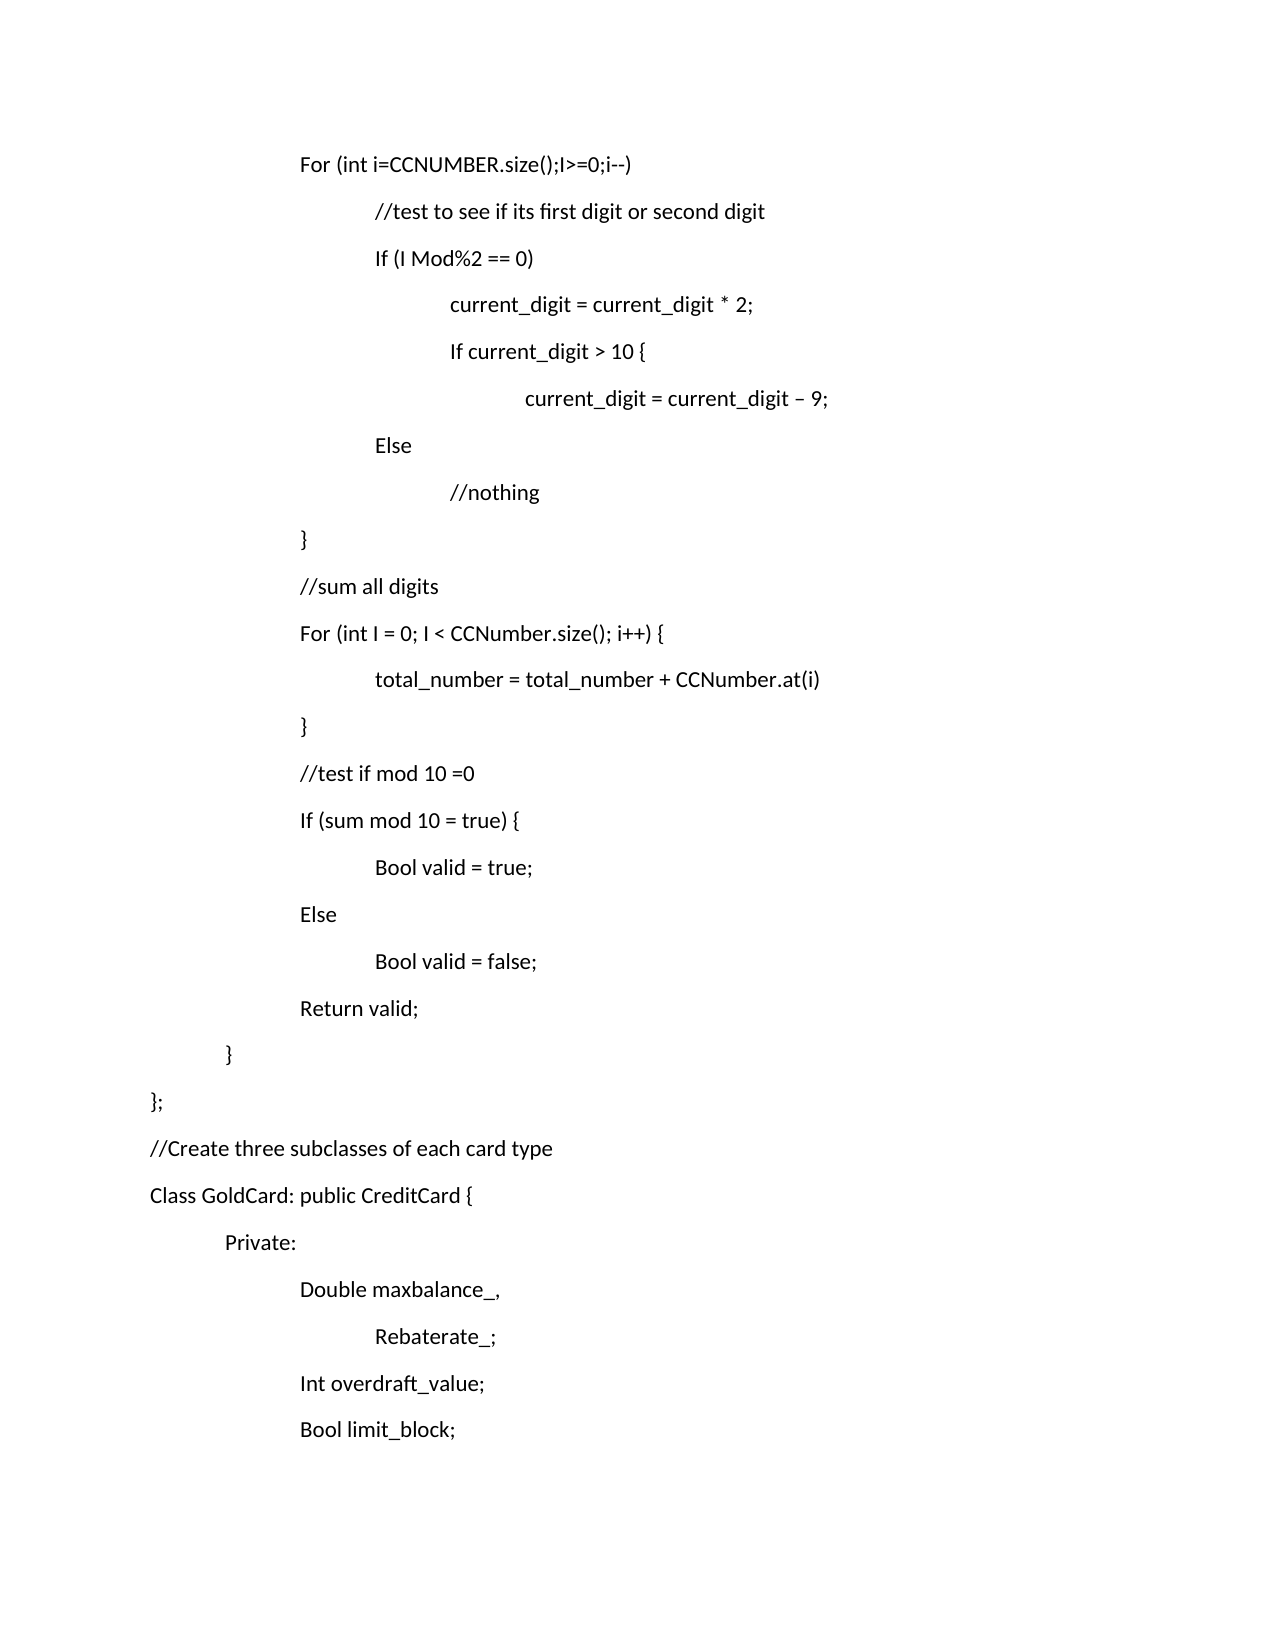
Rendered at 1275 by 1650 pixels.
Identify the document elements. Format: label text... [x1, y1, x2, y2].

text //Create three subclasses of each card type [150, 1134, 1125, 1162]
text } [150, 1041, 1125, 1069]
text Return valid; [225, 994, 1125, 1022]
text If (sum mod 10 = true) { [225, 806, 1125, 834]
text //test to see if its first digit or second digit [150, 197, 1125, 225]
text Int overdraft_value; [300, 1369, 1125, 1397]
text Double maxbalance_, [225, 1275, 1125, 1303]
text Rebaterate_; [300, 1322, 1125, 1350]
text Bool valid = false; [225, 947, 1125, 975]
text } [150, 525, 1125, 553]
text If (I Mod%2 == 0) [150, 244, 1125, 272]
text Else [225, 900, 1125, 928]
text //test if mod 10 =0 [225, 759, 1125, 787]
text Bool valid = true; [225, 853, 1125, 881]
text Else [300, 431, 1125, 459]
text If current_digit > 10 { [150, 337, 1125, 366]
text current_digit = current_digit – 9; [150, 384, 1125, 412]
text total_number = total_number + CCNumber.at(i) [150, 666, 1125, 694]
text //nothing [150, 478, 1125, 506]
text //sum all digits [150, 572, 1125, 600]
text For (int I = 0; I < CCNumber.size(); i++) { [150, 619, 1125, 647]
text }; [150, 1087, 1125, 1116]
text Private: [150, 1228, 1125, 1256]
text For (int i=CCNUMBER.size();I>=0;i--) [150, 150, 1125, 178]
text Bool limit_block; [225, 1416, 1125, 1444]
text Class GoldCard: public CreditCard { [150, 1181, 1125, 1209]
text current_digit = current_digit * 2; [150, 291, 1125, 319]
text } [225, 712, 1125, 741]
